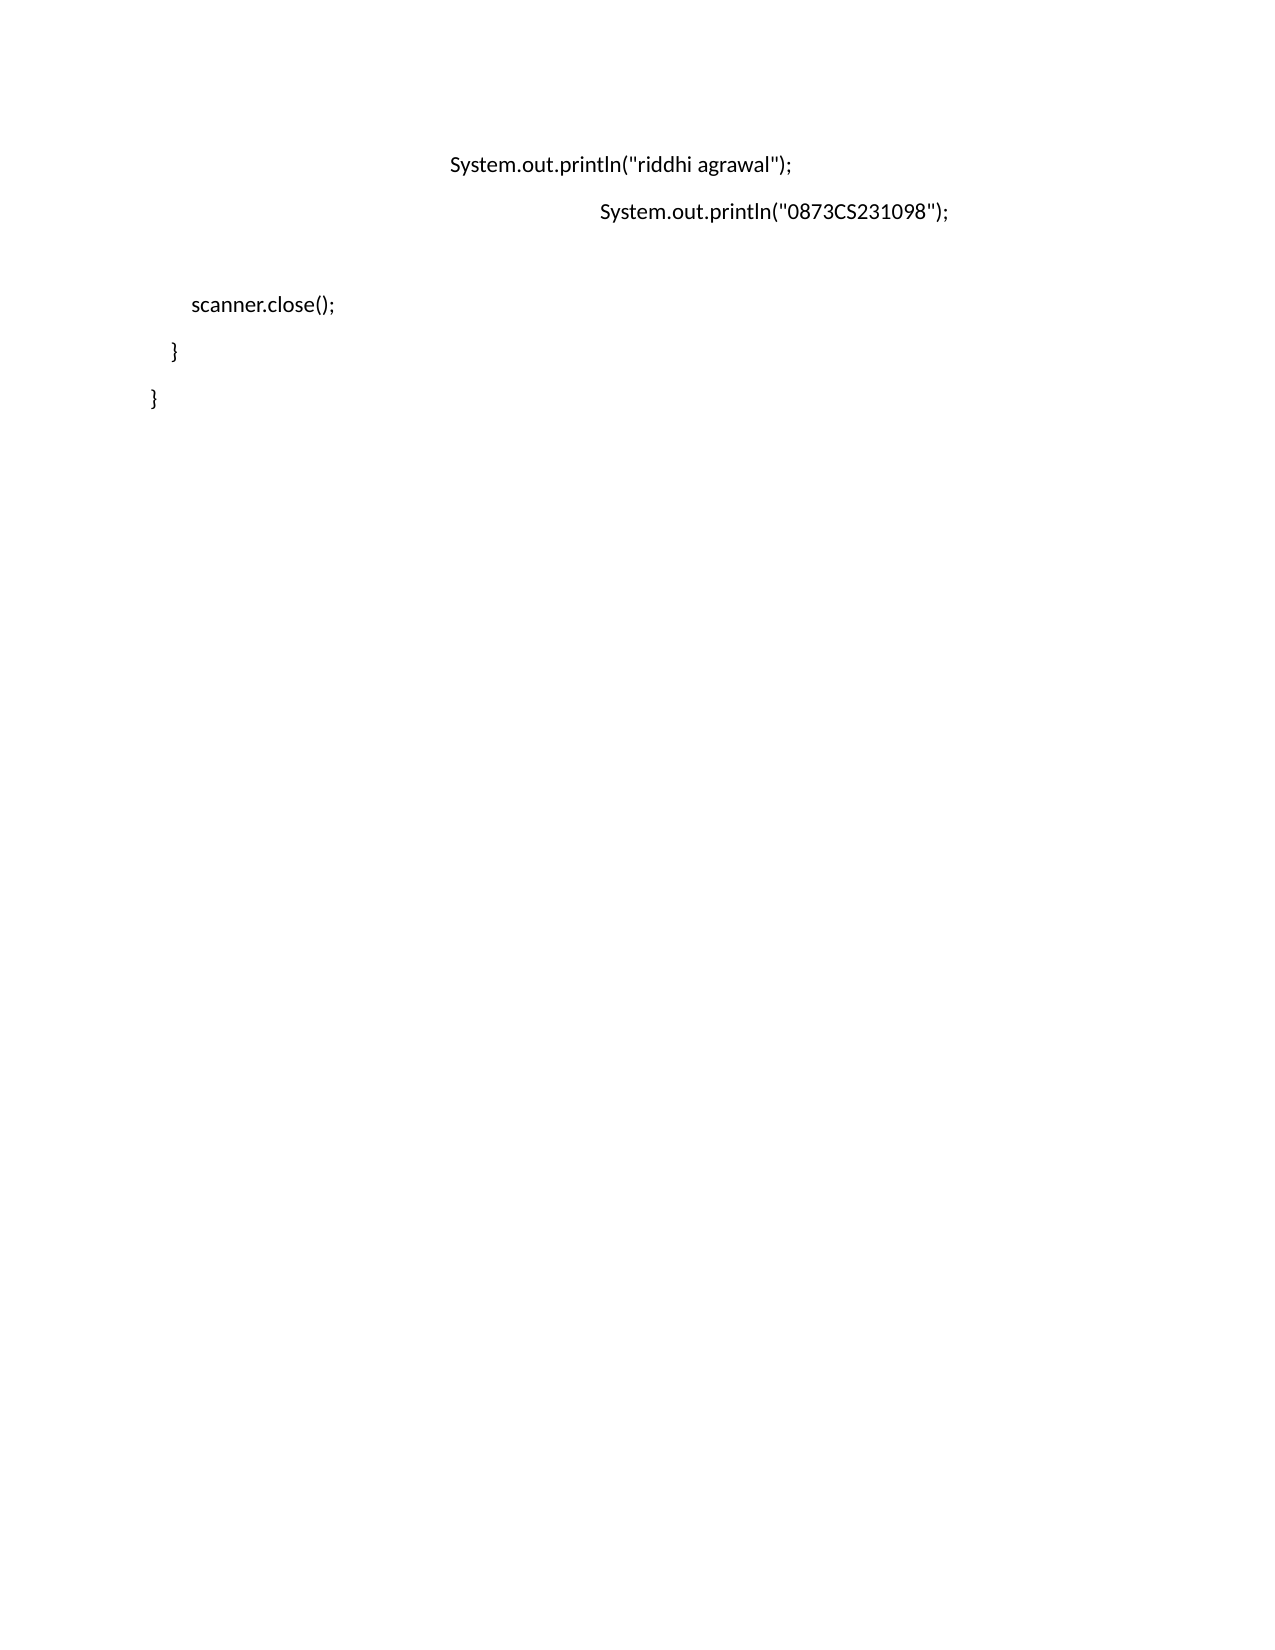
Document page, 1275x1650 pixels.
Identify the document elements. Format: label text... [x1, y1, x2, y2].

text } [150, 337, 1125, 366]
text System.out.println("0873CS231098"); [150, 197, 1125, 225]
text System.out.println("riddhi agrawal"); [150, 150, 1125, 178]
text scanner.close(); [150, 291, 1125, 319]
text } [150, 384, 1125, 412]
